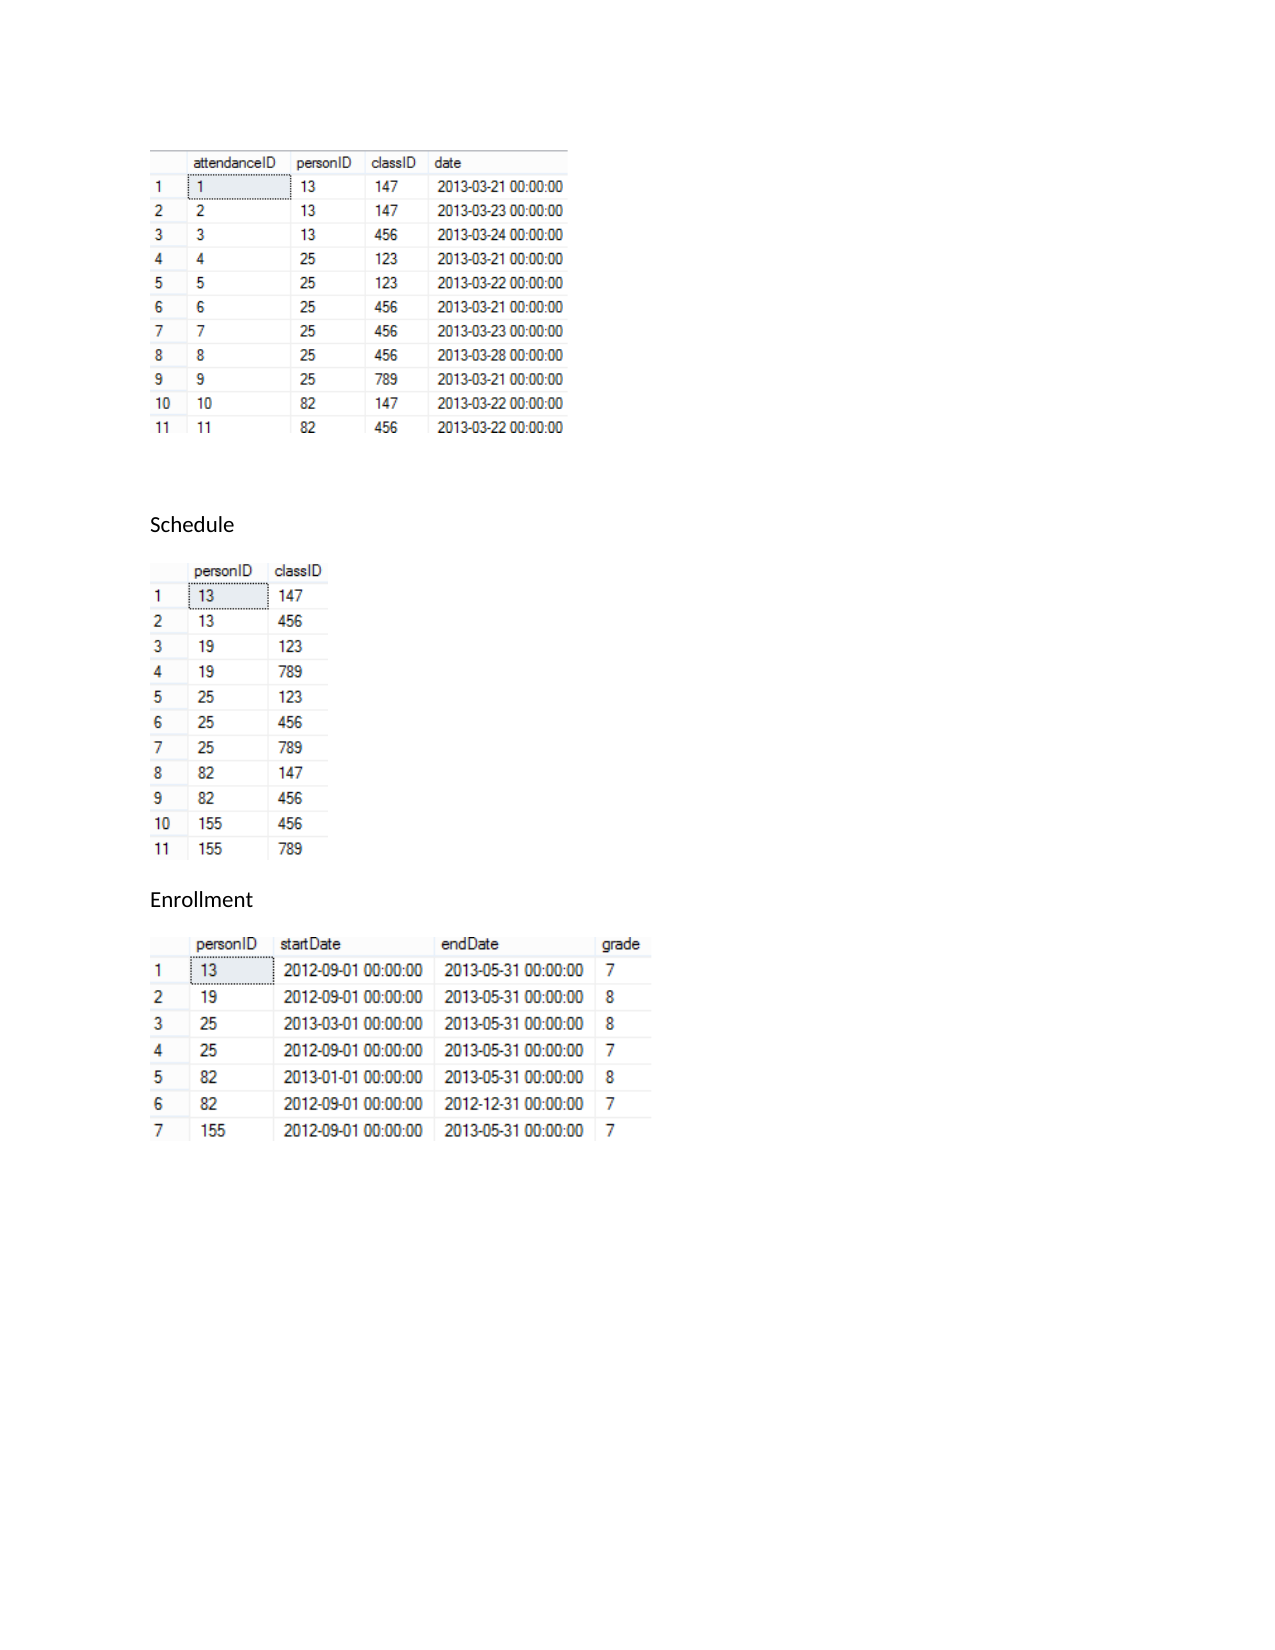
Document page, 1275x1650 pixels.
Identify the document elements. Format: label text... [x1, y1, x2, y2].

text Schedule [150, 511, 1125, 539]
picture [150, 150, 568, 433]
picture [150, 563, 328, 860]
picture [150, 937, 652, 1141]
text Enrollment [150, 885, 1125, 913]
